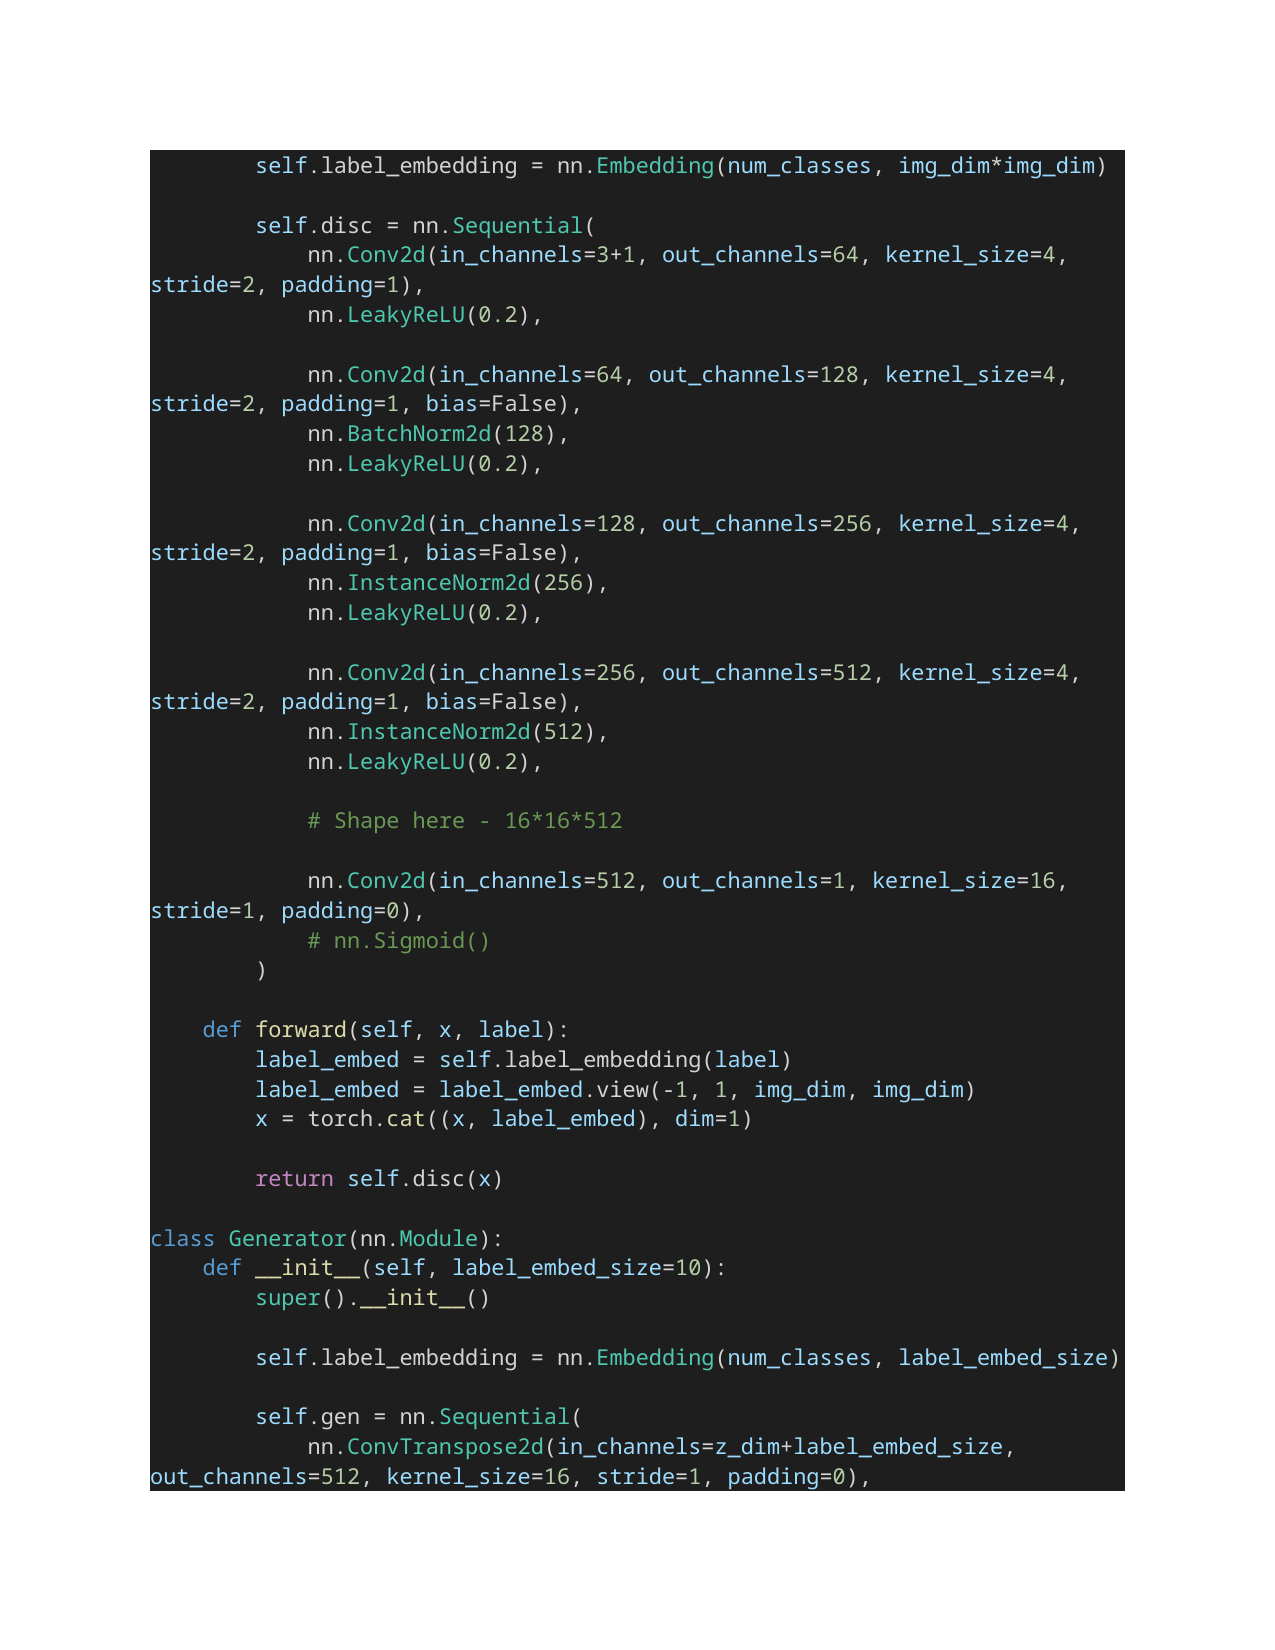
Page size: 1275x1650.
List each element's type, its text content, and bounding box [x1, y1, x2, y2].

text def __init__(self, label_embed_size=10): [150, 1252, 1125, 1282]
text nn.BatchNorm2d(128), [150, 418, 1125, 448]
text def forward(self, x, label): [150, 1014, 1125, 1044]
text nn.InstanceNorm2d(512), [150, 716, 1125, 746]
text nn.Conv2d(in_channels=256, out_channels=512, kernel_size=4, stride=2, padding=1, bias=False), [150, 656, 1125, 716]
text label_embed = label_embed.view(-1, 1, img_dim, img_dim) [150, 1073, 1125, 1103]
text super().__init__() [150, 1282, 1125, 1312]
text nn.Conv2d(in_channels=512, out_channels=1, kernel_size=16, stride=1, padding=0), [150, 865, 1125, 924]
text nn.ConvTranspose2d(in_channels=z_dim+label_embed_size, out_channels=512, kernel_size=16, stride=1, padding=0), [150, 1431, 1125, 1491]
text nn.LeakyReLU(0.2), [150, 746, 1125, 776]
text self.label_embedding = nn.Embedding(num_classes, label_embed_size) [150, 1342, 1125, 1371]
text # Shape here - 16*16*512 [150, 805, 1125, 835]
text # nn.Sigmoid() [150, 924, 1125, 954]
text nn.LeakyReLU(0.2), [150, 299, 1125, 329]
text nn.Conv2d(in_channels=3+1, out_channels=64, kernel_size=4, stride=2, padding=1), [150, 239, 1125, 299]
text self.gen = nn.Sequential( [150, 1401, 1125, 1431]
text return self.disc(x) [150, 1163, 1125, 1193]
text self.disc = nn.Sequential( [150, 209, 1125, 239]
text nn.Conv2d(in_channels=64, out_channels=128, kernel_size=4, stride=2, padding=1, bias=False), [150, 358, 1125, 418]
text nn.LeakyReLU(0.2), [150, 597, 1125, 627]
text ) [150, 954, 1125, 984]
text nn.LeakyReLU(0.2), [150, 448, 1125, 478]
text self.label_embedding = nn.Embedding(num_classes, img_dim*img_dim) [150, 150, 1125, 180]
text class Generator(nn.Module): [150, 1222, 1125, 1252]
text x = torch.cat((x, label_embed), dim=1) [150, 1103, 1125, 1133]
text nn.InstanceNorm2d(256), [150, 567, 1125, 597]
text nn.Conv2d(in_channels=128, out_channels=256, kernel_size=4, stride=2, padding=1, bias=False), [150, 507, 1125, 567]
text label_embed = self.label_embedding(label) [150, 1044, 1125, 1073]
